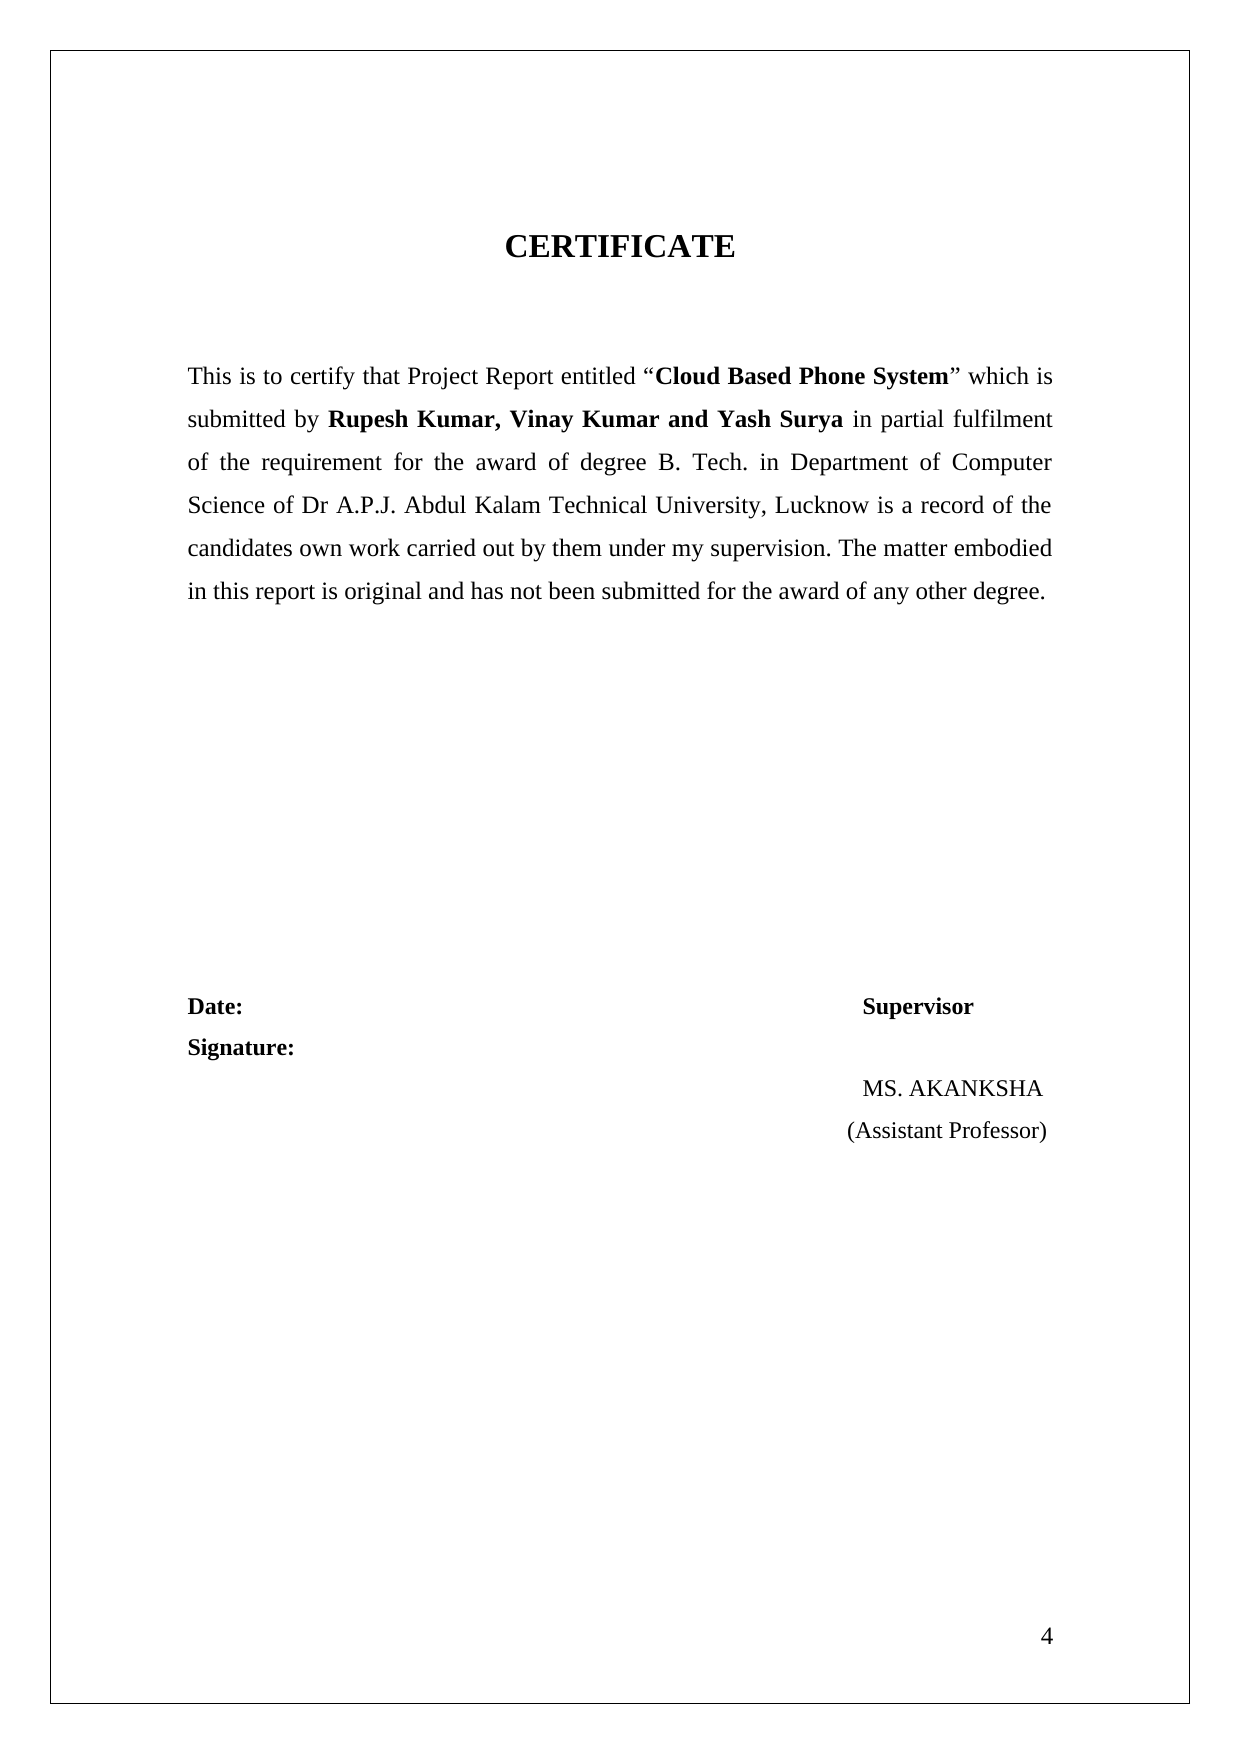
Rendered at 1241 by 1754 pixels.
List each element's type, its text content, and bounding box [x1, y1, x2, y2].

text Date: Supervisor [187, 992, 1053, 1019]
text MS. AKANKSHA [187, 1074, 1053, 1102]
text Signature: [187, 1033, 1053, 1061]
text CERTIFICATE [187, 227, 1053, 265]
text (Assistant Professor) [787, 1116, 1053, 1143]
text This is to certify that Project Report entitled “Cloud Based Phone System” which is submitted by Rupesh Kumar, Vinay Kumar and Yash Surya in partial fulfilment of the requirement for the award of degree B. Tech. in Department of Computer Science of Dr A.P.J. Abdul Kalam Technical University, Lucknow is a record of the candidates own work carried out by them under my supervision. The matter embodied in this report is original and has not been submitted for the award of any other degree. [187, 361, 1053, 605]
